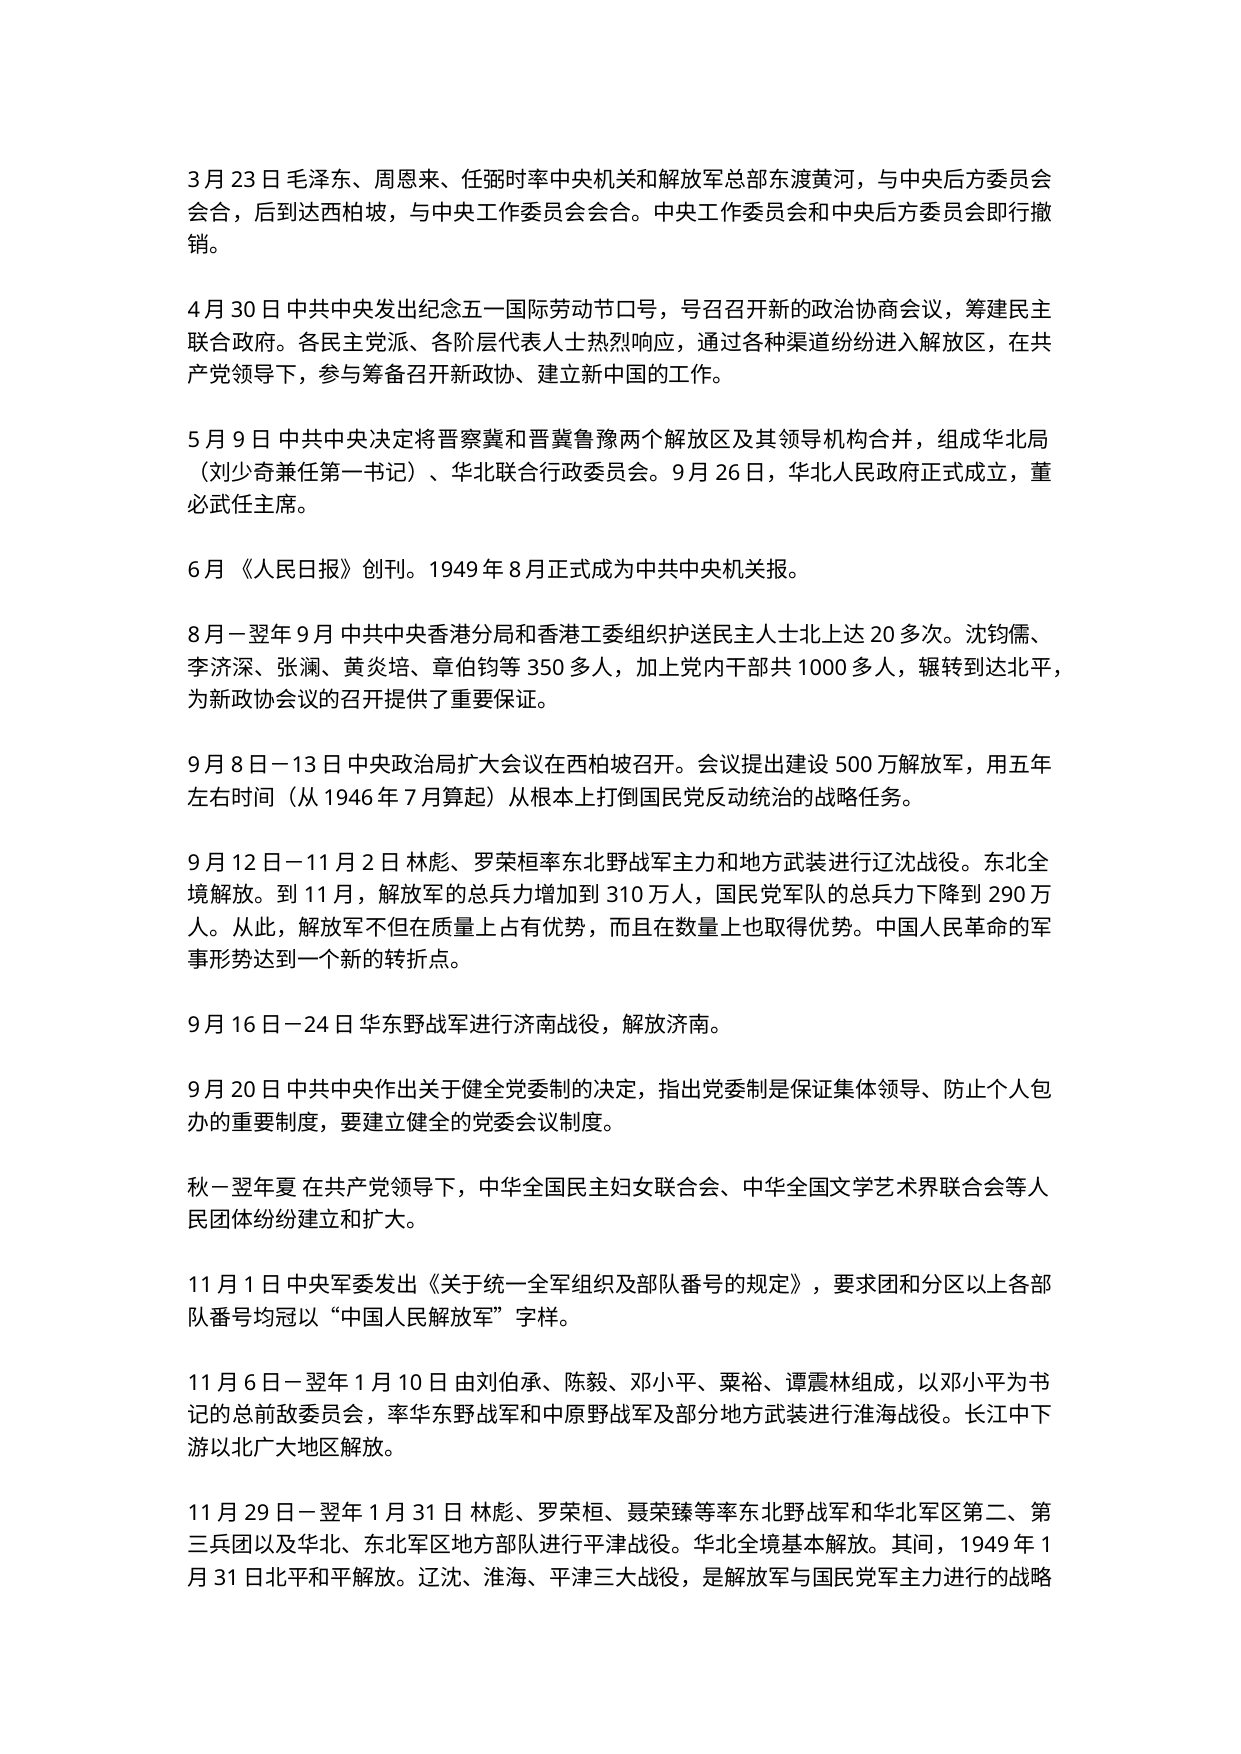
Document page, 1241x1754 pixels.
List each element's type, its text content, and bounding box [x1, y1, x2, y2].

text 4月30日 中共中央发出纪念五一国际劳动节口号，号召召开新的政治协商会议，筹建民主联合政府。各民主党派、各阶层代表人士热烈响应，通过各种渠道纷纷进入解放区，在共产党领导下，参与筹备召开新政协、建立新中国的工作。 [187, 292, 1053, 389]
text 9月16日－24日 华东野战军进行济南战役，解放济南。 [187, 1007, 1053, 1039]
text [187, 1494, 1053, 1592]
text 3月23日 毛泽东、周恩来、任弼时率中央机关和解放军总部东渡黄河，与中央后方委员会会合，后到达西柏坡，与中央工作委员会会合。中央工作委员会和中央后方委员会即行撤销。 [187, 162, 1053, 259]
text 11月1日 中央军委发出《关于统一全军组织及部队番号的规定》，要求团和分区以上各部队番号均冠以“中国人民解放军”字样。 [187, 1267, 1053, 1332]
text 9月20日 中共中央作出关于健全党委制的决定，指出党委制是保证集体领导、防止个人包办的重要制度，要建立健全的党委会议制度。 [187, 1072, 1053, 1137]
text 8月－翌年9月 中共中央香港分局和香港工委组织护送民主人士北上达20多次。沈钧儒、李济深、张澜、黄炎培、章伯钧等350多人，加上党内干部共1000多人，辗转到达北平，为新政协会议的召开提供了重要保证。 [187, 617, 1053, 714]
text 11月6日－翌年1月10日 由刘伯承、陈毅、邓小平、粟裕、谭震林组成，以邓小平为书记的总前敌委员会，率华东野战军和中原野战军及部分地方武装进行淮海战役。长江中下游以北广大地区解放。 [187, 1364, 1053, 1462]
text 秋－翌年夏 在共产党领导下，中华全国民主妇女联合会、中华全国文学艺术界联合会等人民团体纷纷建立和扩大。 [187, 1169, 1053, 1234]
text 9月8日－13日 中央政治局扩大会议在西柏坡召开。会议提出建设500万解放军，用五年左右时间（从1946年7月算起）从根本上打倒国民党反动统治的战略任务。 [187, 747, 1053, 812]
text 6月 《人民日报》创刊。1949年8月正式成为中共中央机关报。 [187, 552, 1053, 584]
text 5月9日 中共中央决定将晋察冀和晋冀鲁豫两个解放区及其领导机构合并，组成华北局（刘少奇兼任第一书记）、华北联合行政委员会。9月26日，华北人民政府正式成立，董必武任主席。 [187, 422, 1053, 519]
text 9月12日－11月2日 林彪、罗荣桓率东北野战军主力和地方武装进行辽沈战役。东北全境解放。到11月，解放军的总兵力增加到310万人，国民党军队的总兵力下降到290万人。从此，解放军不但在质量上占有优势，而且在数量上也取得优势。中国人民革命的军事形势达到一个新的转折点。 [187, 844, 1053, 974]
